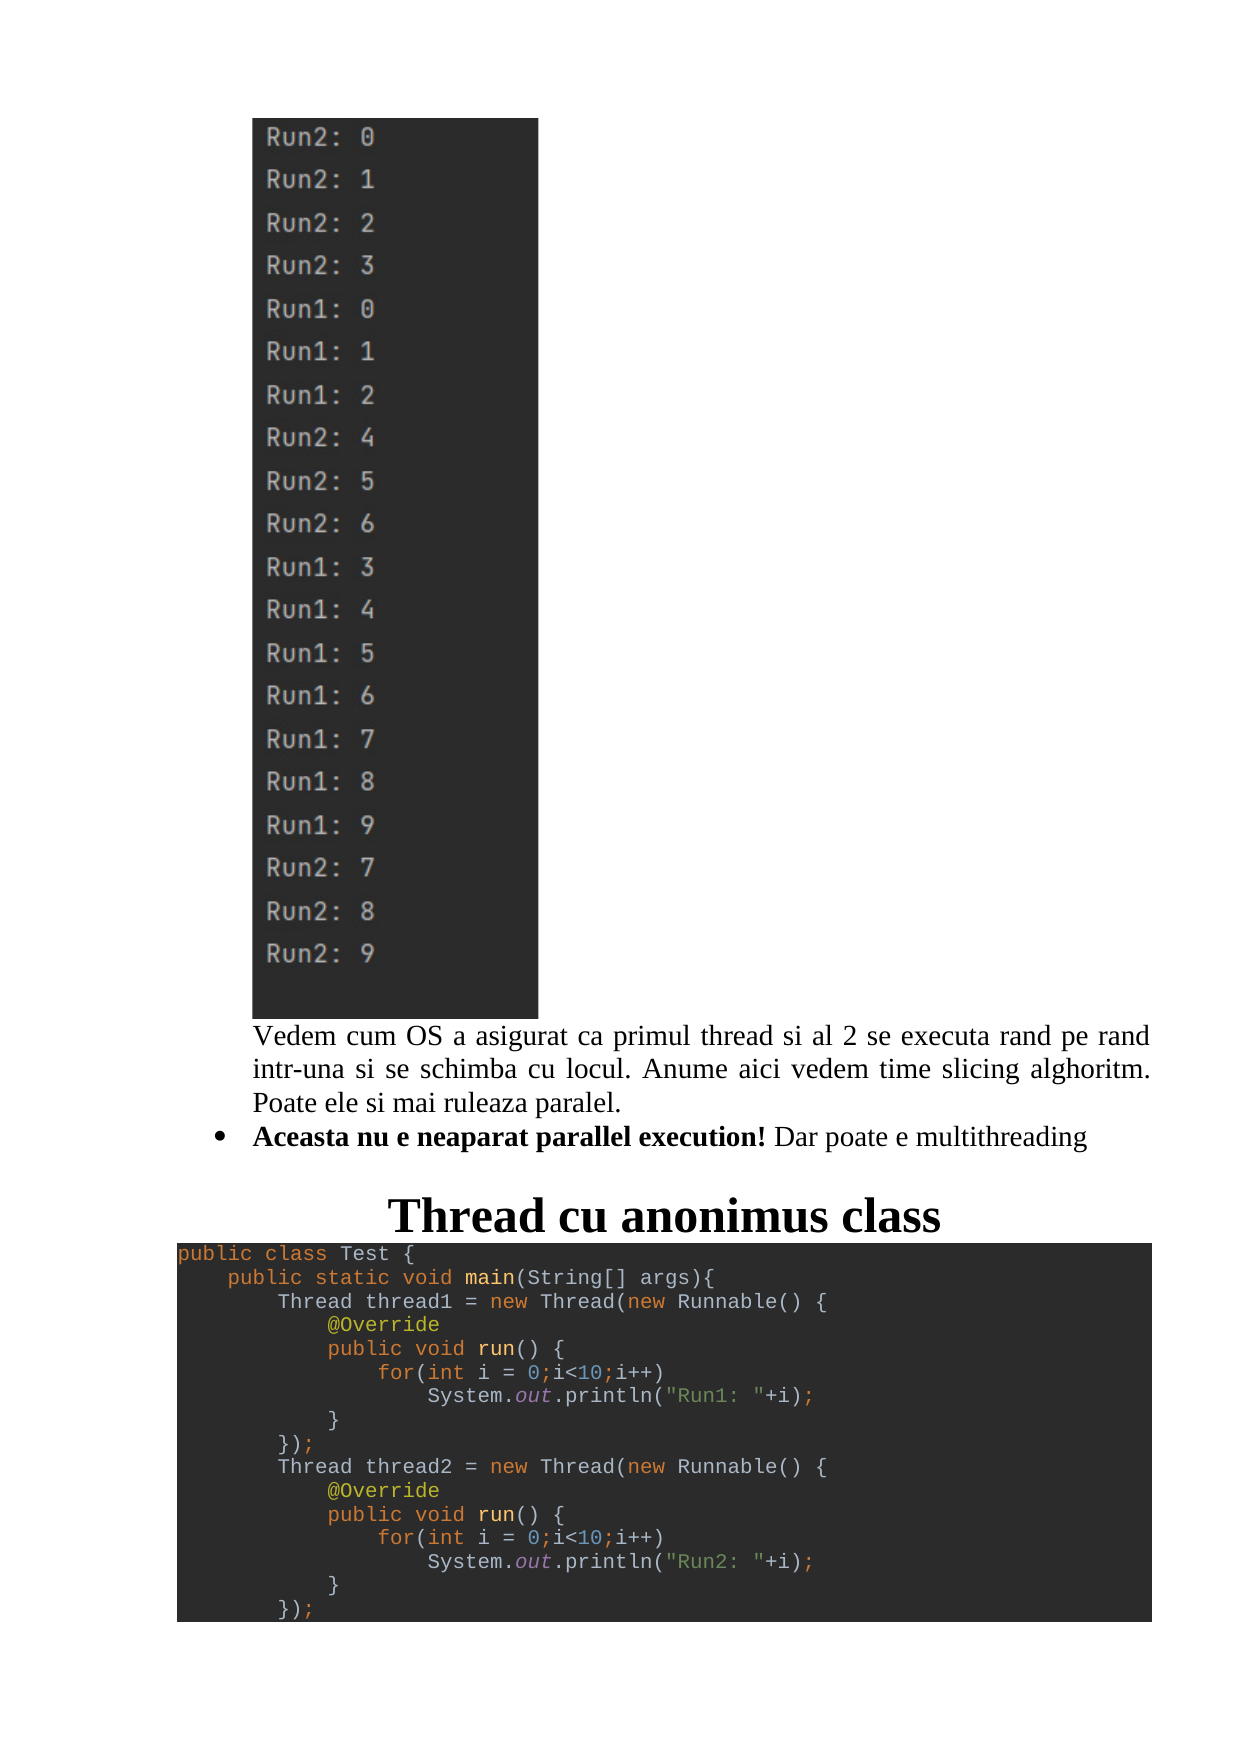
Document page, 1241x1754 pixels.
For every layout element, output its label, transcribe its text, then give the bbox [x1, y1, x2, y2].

picture [252, 118, 539, 1019]
text Thread cu anonimus class [177, 1186, 1152, 1243]
list Vedem cum OS a asigurat ca primul thread si al 2 se executa rand pe rand intr-una si se schimba cu locul. Anume aici vedem time slicing alghoritm. Poate ele si mai ruleaza paralel. [252, 1018, 1152, 1119]
list Aceasta nu e neaparat parallel execution! Dar poate e multithreading [215, 1119, 1152, 1152]
